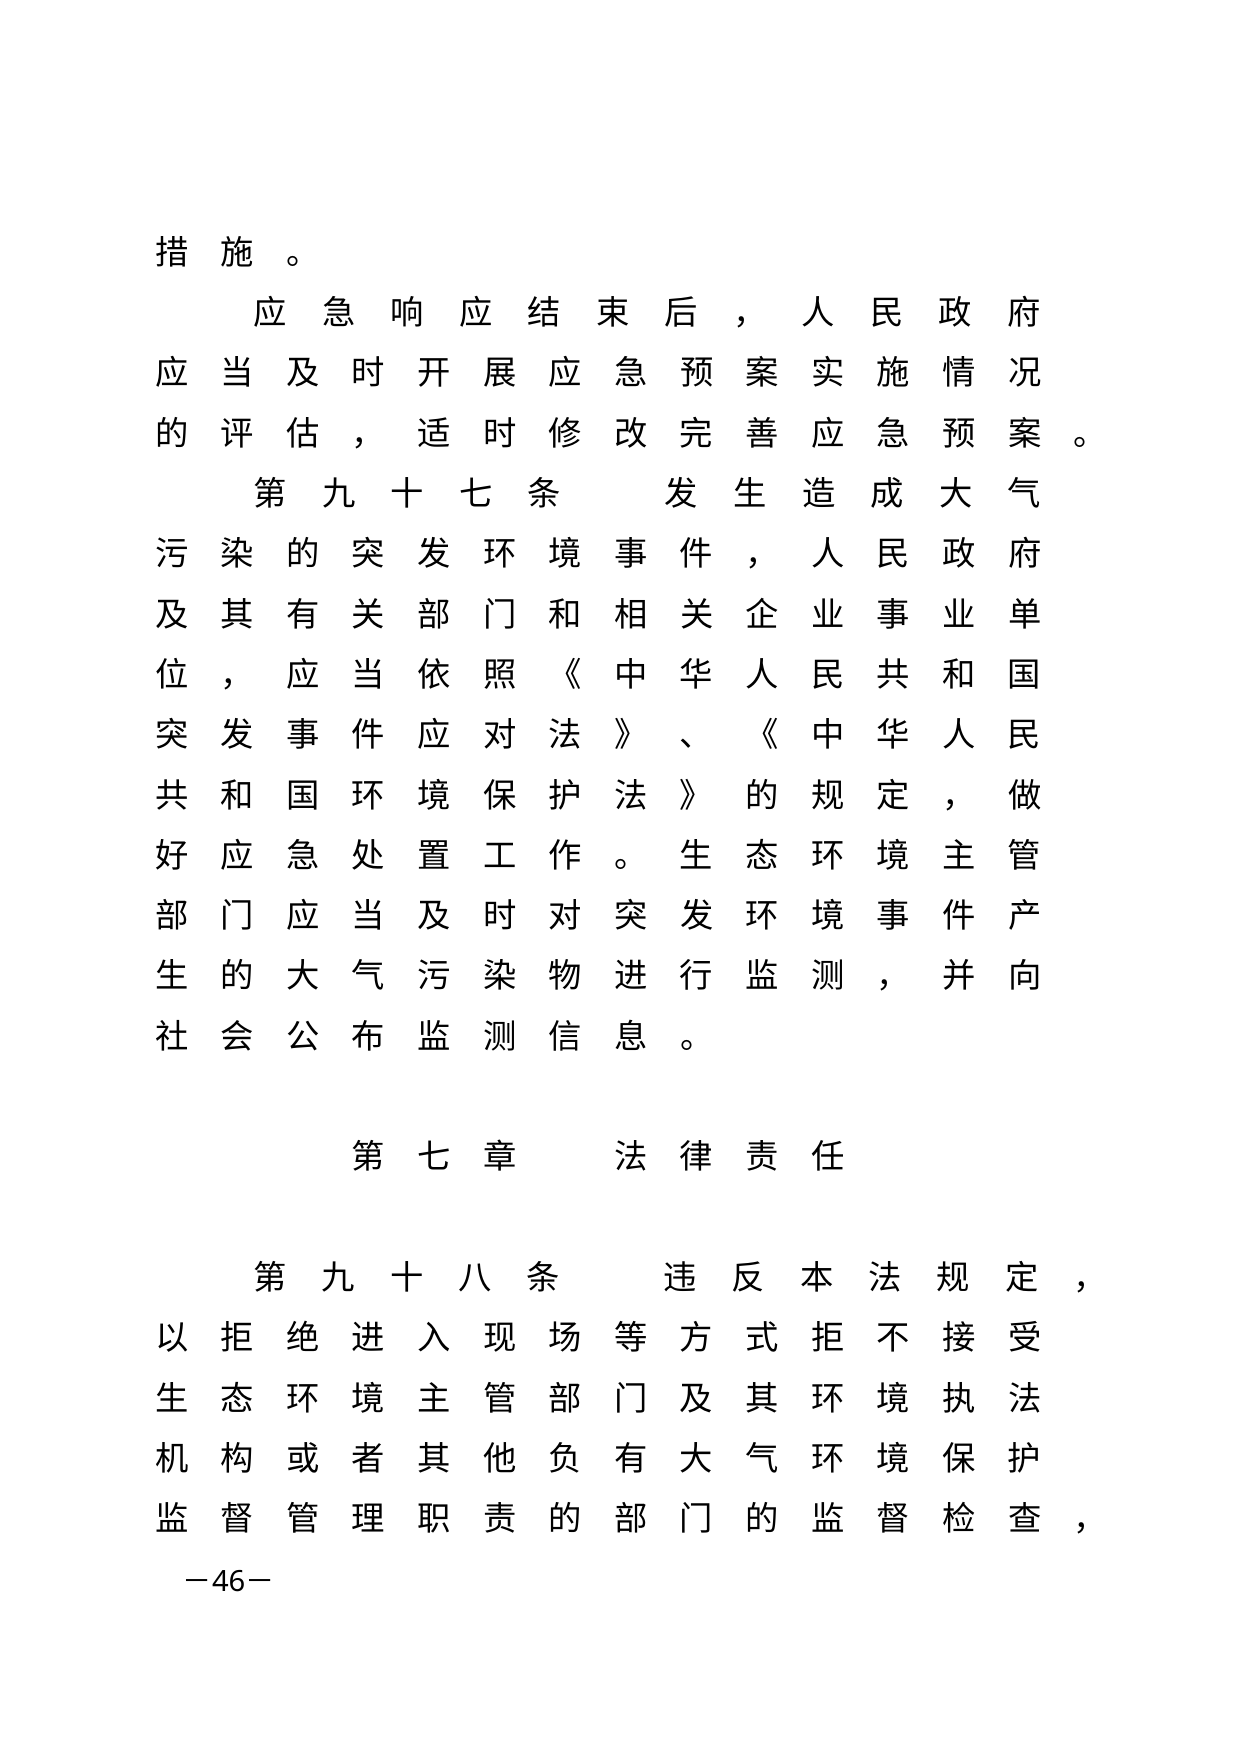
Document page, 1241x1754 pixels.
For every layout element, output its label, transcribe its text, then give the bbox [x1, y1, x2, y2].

text 第九十七条 发生造成大气污染的突发环境事件，人民政府及其有关部门和相关企业事业单位，应当依照《中华人民共和国突发事件应对法》、《中华人民共和国环境保护法》的规定，做好应急处置工作。生态环境主管部门应当及时对突发环境事件产生的大气污染物进行监测，并向社会公布监测信息。 [155, 461, 1073, 1064]
text 第九十六条 县级以上地方人民政府应当依据重污染天气的预警等级，及时启动应急预案，根据应急需要可以采取责令有关企业停产或者限产、限制部分机动车行驶、禁止燃放烟花爆竹、停止工地土石方作业和建筑物拆除施工、停止露天烧烤、停止幼儿园和学校组织的户外活动、组织开展人工影响天气作业等应急措施。 [155, 219, 1073, 280]
text 第七章 法律责任 [155, 1124, 1073, 1184]
text 应急响应结束后，人民政府应当及时开展应急预案实施情况的评估，适时修改完善应急预案。 [155, 280, 1073, 461]
